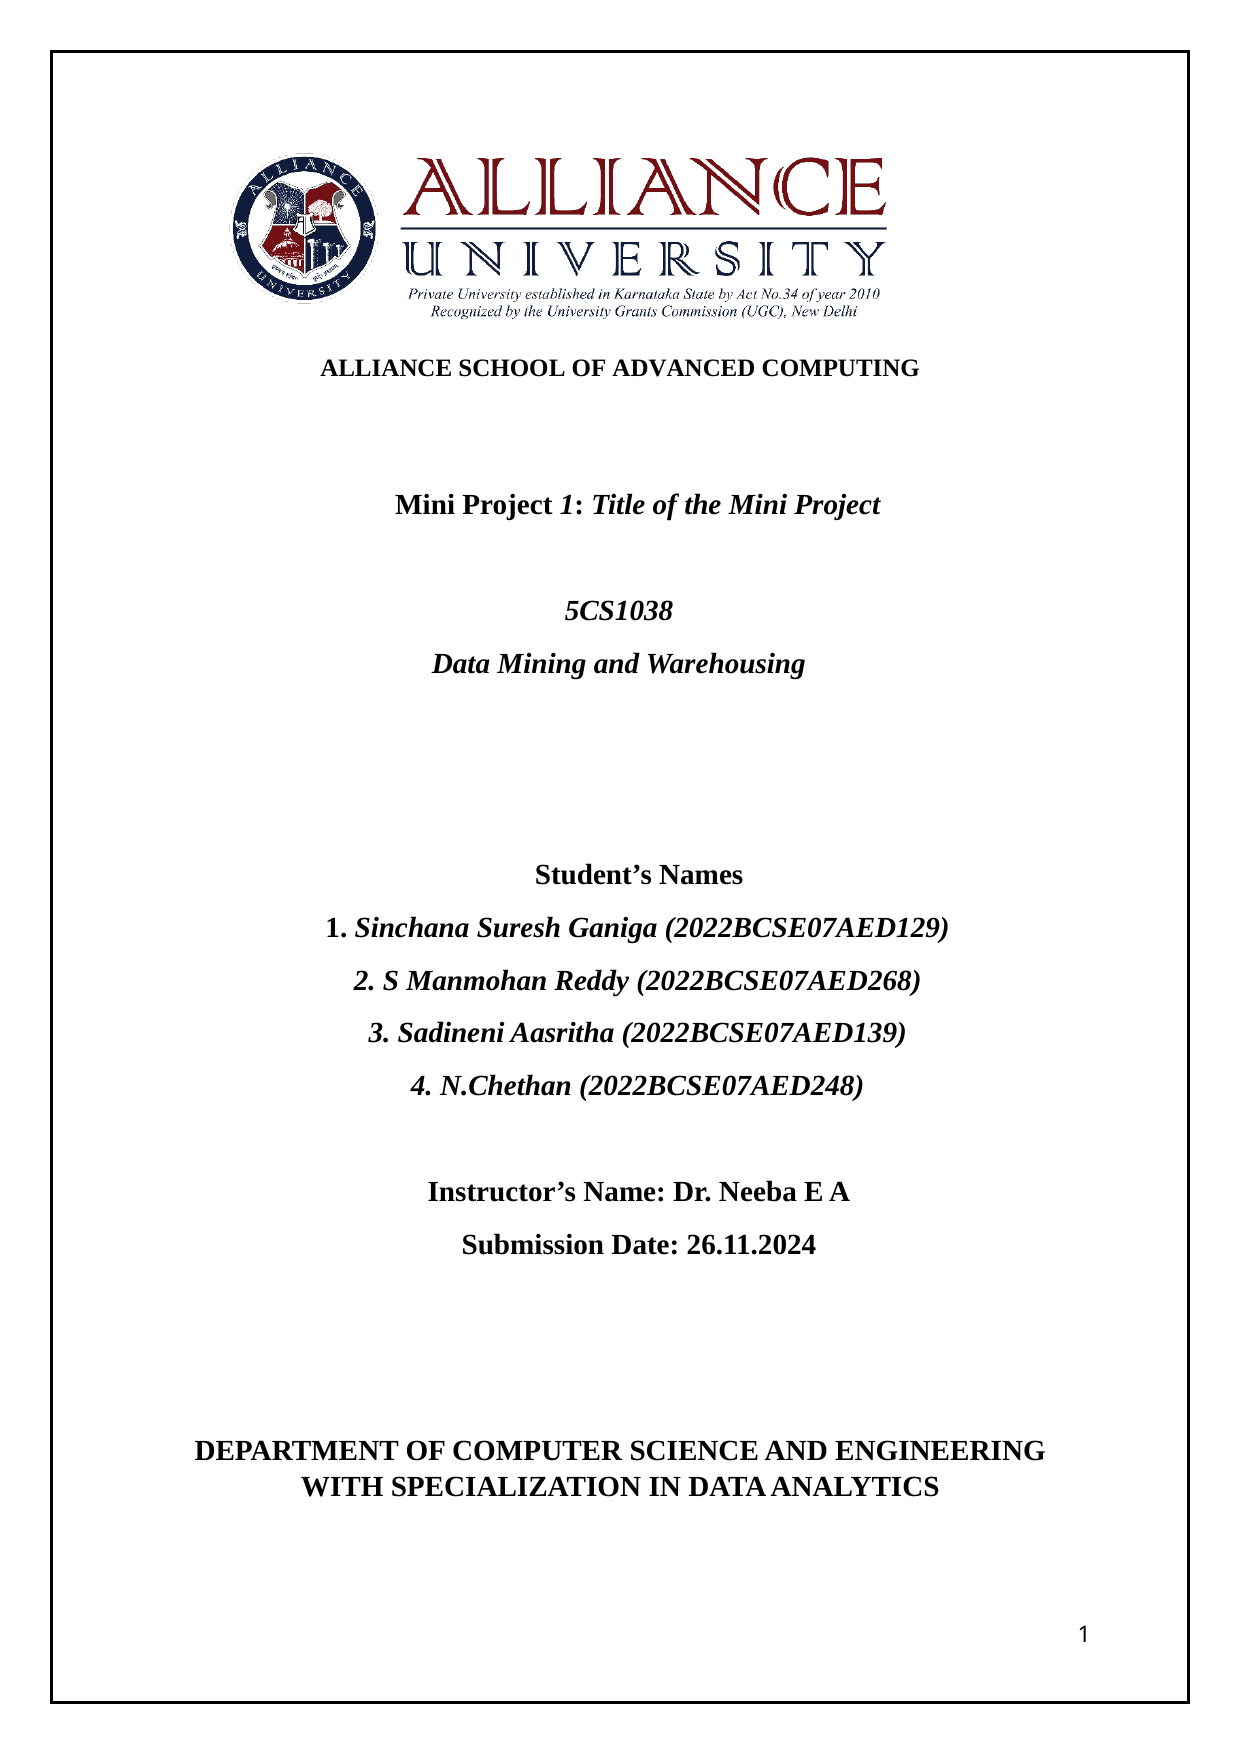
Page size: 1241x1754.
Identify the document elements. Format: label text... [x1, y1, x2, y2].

text Student’s Names [187, 857, 1090, 891]
text Data Mining and Warehousing [150, 646, 1090, 679]
text 5CS1038 [150, 593, 1090, 627]
text 3. Sadineni Aasritha (2022BCSE07AED139) [187, 1016, 1090, 1049]
text Instructor’s Name: Dr. Neeba E A [187, 1174, 1090, 1208]
text 1. Sinchana Suresh Ganiga (2022BCSE07AED129) [187, 910, 1090, 943]
text 2. S Manmohan Reddy (2022BCSE07AED268) [187, 963, 1090, 996]
text 4. N.Chethan (2022BCSE07AED248) [187, 1068, 1090, 1102]
text Mini Project 1: Title of the Mini Project [187, 487, 1090, 521]
text Submission Date: 26.11.2024 [187, 1227, 1090, 1260]
text DEPARTMENT OF COMPUTER SCIENCE AND ENGINEERING WITH SPECIALIZATION IN DATA ANALYTICS [150, 1433, 1090, 1503]
text ALLIANCE SCHOOL OF ADVANCED COMPUTING [150, 353, 1090, 382]
picture [225, 150, 890, 325]
